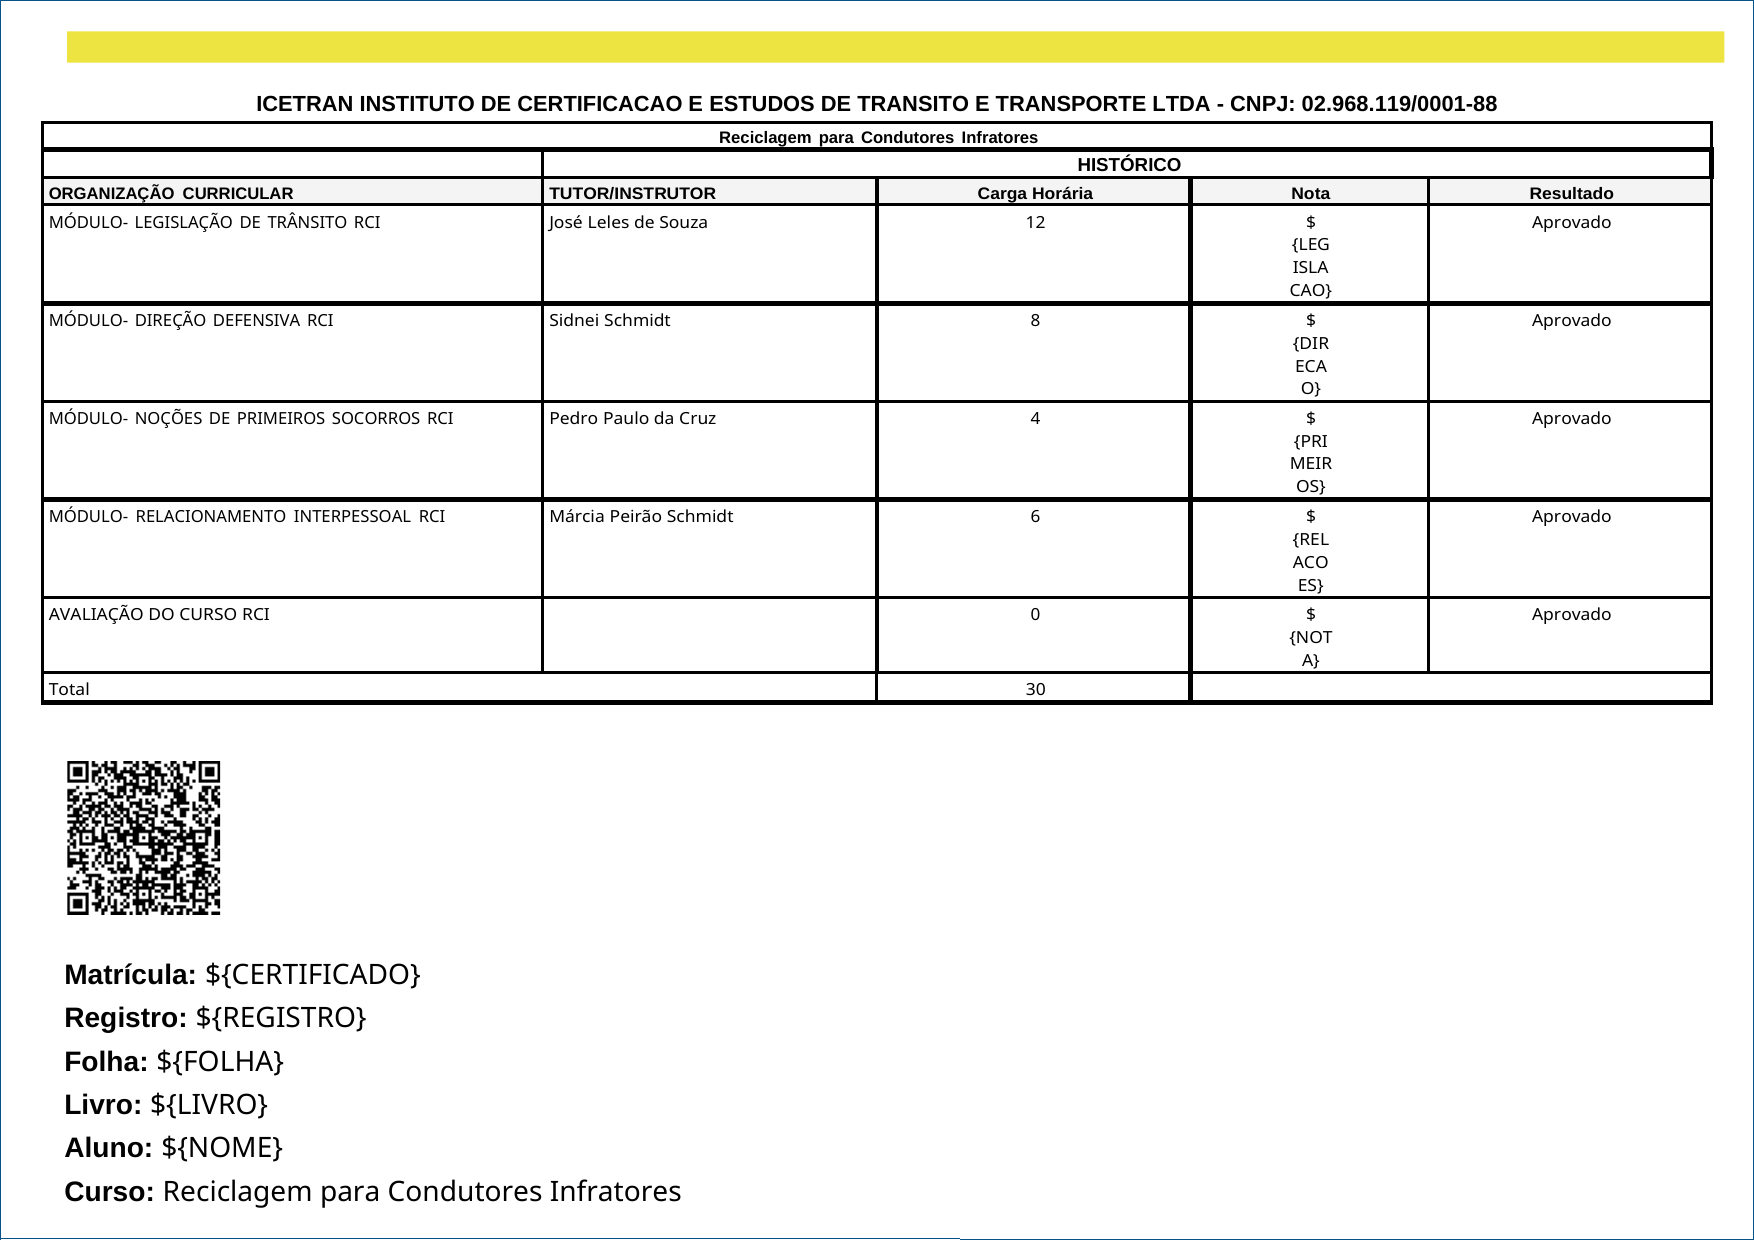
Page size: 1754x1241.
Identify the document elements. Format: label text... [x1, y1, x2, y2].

table_cell 12 [879, 206, 1188, 301]
table_cell Resultado [1430, 179, 1710, 203]
table_cell Total [44, 674, 875, 700]
text Livro: ${LIVRO} [64, 1084, 1727, 1122]
table_cell ${RELACOES} [1193, 502, 1427, 596]
table_cell [544, 599, 875, 671]
table_cell Carga Horária [879, 179, 1188, 203]
table_cell AVALIAÇÃO DO CURSO RCI [44, 599, 541, 671]
table_cell 4 [879, 403, 1188, 497]
text Curso: Reciclagem para Condutores Infratores [64, 1171, 1727, 1209]
table_cell HISTÓRICO [544, 152, 1709, 176]
table_cell [1193, 674, 1710, 700]
table_cell 0 [879, 599, 1188, 671]
table_cell ${LEGISLACAO} [1193, 206, 1427, 301]
table_cell Nota [1193, 179, 1427, 203]
table_cell 6 [879, 502, 1188, 596]
table_cell Aprovado [1430, 502, 1710, 596]
table_cell Aprovado [1430, 306, 1710, 399]
table_cell 30 [878, 674, 1188, 700]
table_cell TUTOR/INSTRUTOR [544, 179, 875, 203]
table_cell [44, 152, 541, 176]
table_cell Pedro Paulo da Cruz [544, 403, 875, 497]
text Registro: ${REGISTRO} [64, 997, 1727, 1036]
table_cell 8 [879, 306, 1188, 399]
table_header Reciclagem para Condutores Infratores [44, 124, 1710, 147]
text Aluno: ${NOME} [64, 1128, 1727, 1166]
text Matrícula: ${CERTIFICADO} [64, 954, 1727, 992]
table_cell ${PRIMEIROS} [1193, 403, 1427, 497]
table_cell Sidnei Schmidt [544, 306, 875, 399]
text Folha: ${FOLHA} [64, 1041, 1727, 1079]
text ICETRAN INSTITUTO DE CERTIFICACAO E ESTUDOS DE TRANSITO E TRANSPORTE LTDA - CNPJ: 02.968.119/0001-88 [254, 91, 1500, 116]
table_cell ${DIRECAO} [1193, 306, 1427, 399]
table_cell Aprovado [1430, 403, 1710, 497]
table_cell MÓDULO- LEGISLAÇÃO DE TRÂNSITO RCI [44, 206, 541, 301]
picture [67, 761, 221, 915]
table_cell MÓDULO- RELACIONAMENTO INTERPESSOAL RCI [44, 502, 541, 596]
table_cell Aprovado [1430, 599, 1710, 671]
table_cell ${NOTA} [1193, 599, 1427, 671]
table_cell Aprovado [1430, 206, 1710, 301]
table_cell José Leles de Souza [544, 206, 875, 301]
table_cell MÓDULO- NOÇÕES DE PRIMEIROS SOCORROS RCI [44, 403, 541, 497]
table_cell Márcia Peirão Schmidt [544, 502, 875, 596]
table_cell ORGANIZAÇÃO CURRICULAR [44, 179, 541, 203]
table_cell MÓDULO- DIREÇÃO DEFENSIVA RCI [44, 306, 541, 399]
